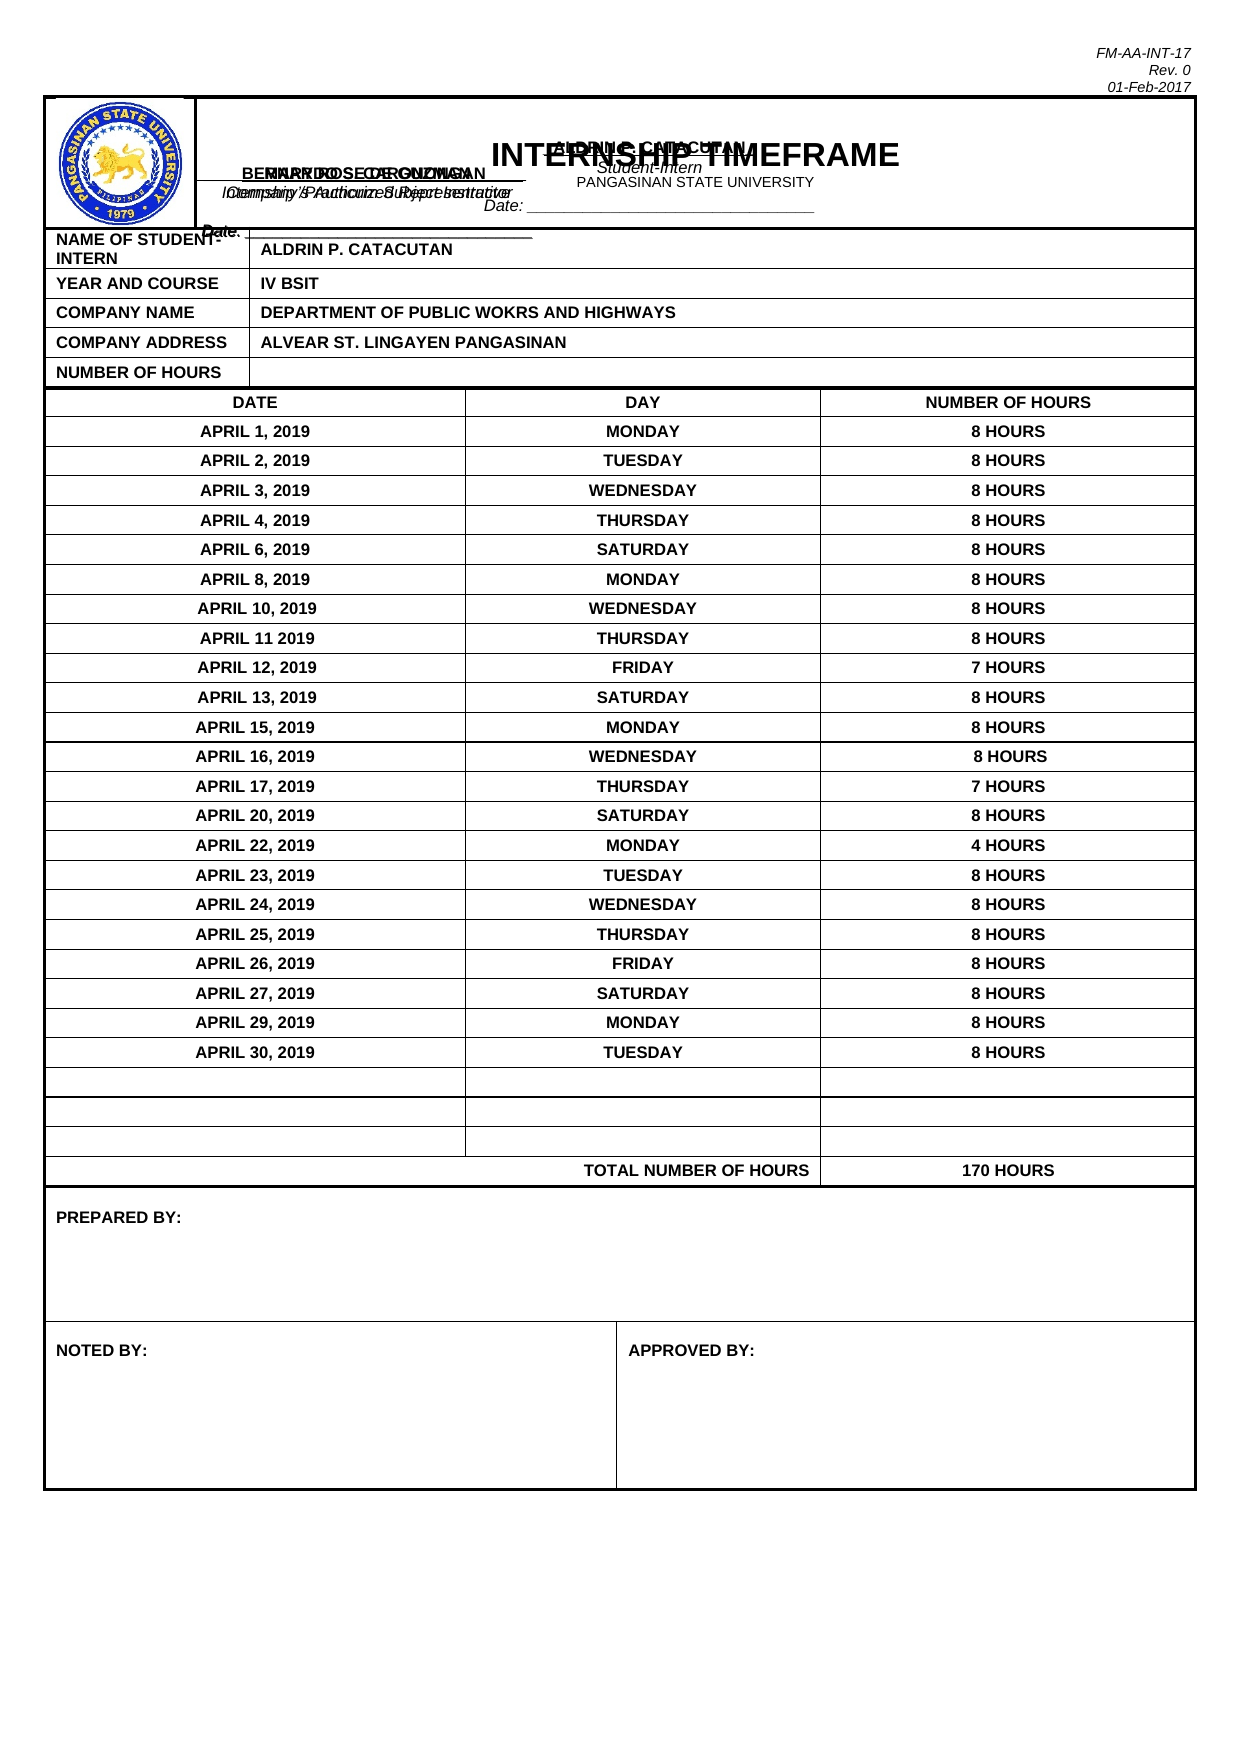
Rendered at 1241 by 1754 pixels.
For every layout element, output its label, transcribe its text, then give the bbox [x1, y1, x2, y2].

table_cell DEPARTMENT OF PUBLIC WOKRS AND HIGHWAYS [250, 299, 1194, 327]
table_cell SATURDAY [466, 979, 820, 1008]
table_cell 8 HOURS [821, 476, 1194, 505]
table_cell PREPARED BY: [46, 1188, 1194, 1321]
table_cell 8 HOURS [821, 506, 1194, 534]
table_cell DAY [466, 390, 820, 416]
table_cell APRIL 29, 2019 [46, 1009, 465, 1037]
table_cell 8 HOURS [821, 535, 1194, 564]
table_cell [250, 358, 1194, 386]
table_cell 7 HOURS [821, 772, 1194, 801]
table_cell 7 HOURS [821, 654, 1194, 682]
table_cell MONDAY [466, 831, 820, 860]
table_cell [821, 1068, 1194, 1096]
table_cell APRIL 23, 2019 [46, 861, 465, 889]
table_cell 170 HOURS [821, 1157, 1194, 1185]
table_cell COMPANY NAME [46, 299, 249, 327]
table_cell APRIL 30, 2019 [46, 1038, 465, 1067]
table_cell MONDAY [466, 713, 820, 741]
table_cell COMPANY ADDRESS [46, 328, 249, 357]
table_cell MONDAY [466, 565, 820, 593]
table_cell [46, 1098, 465, 1126]
table_cell [821, 1127, 1194, 1156]
table_cell APRIL 24, 2019 [46, 890, 465, 919]
table_cell TOTAL NUMBER OF HOURS [46, 1157, 820, 1185]
table_cell DATE [46, 390, 465, 416]
table_cell 8 HOURS [821, 890, 1194, 919]
table_cell TUESDAY [466, 447, 820, 475]
table_cell MONDAY [466, 1009, 820, 1037]
table_cell 8 HOURS [821, 683, 1194, 712]
table_cell 8 HOURS [821, 861, 1194, 889]
table_cell APRIL 22, 2019 [46, 831, 465, 860]
table_cell NUMBER OF HOURS [821, 390, 1194, 416]
table_cell 8 HOURS [821, 624, 1194, 653]
table_cell APPROVED BY: [617, 1322, 1194, 1488]
table_header INTERNSHIP TIMEFRAME PANGASINAN STATE UNIVERSITY [197, 99, 1194, 227]
table_cell WEDNESDAY [466, 890, 820, 919]
table_cell THURSDAY [466, 772, 820, 801]
table_cell APRIL 8, 2019 [46, 565, 465, 593]
table_cell ALVEAR ST. LINGAYEN PANGASINAN [250, 328, 1194, 357]
table_cell THURSDAY [466, 624, 820, 653]
table_cell [466, 1068, 820, 1096]
table_cell APRIL 13, 2019 [46, 683, 465, 712]
table_cell THURSDAY [466, 920, 820, 948]
table_cell APRIL 16, 2019 [46, 743, 465, 771]
picture [55, 98, 184, 227]
table_cell FRIDAY [466, 654, 820, 682]
table_cell [46, 1068, 465, 1096]
table_cell APRIL 10, 2019 [46, 595, 465, 623]
table_cell APRIL 3, 2019 [46, 476, 465, 505]
table_cell SATURDAY [466, 683, 820, 712]
table_cell [466, 1127, 820, 1156]
table_header [46, 99, 55, 227]
table_cell 8 HOURS [821, 802, 1194, 830]
table_cell 8 HOURS [821, 447, 1194, 475]
table_cell SATURDAY [466, 802, 820, 830]
table_cell IV BSIT [250, 269, 1194, 298]
table_cell [821, 1098, 1194, 1126]
table_cell 8 HOURS [821, 1038, 1194, 1067]
table_cell APRIL 6, 2019 [46, 535, 465, 564]
table_cell 4 HOURS [821, 831, 1194, 860]
table_cell APRIL 15, 2019 [46, 713, 465, 741]
table_cell WEDNESDAY [466, 476, 820, 505]
table_cell 8 HOURS [821, 565, 1194, 593]
table_cell APRIL 17, 2019 [46, 772, 465, 801]
table_cell APRIL 4, 2019 [46, 506, 465, 534]
table_cell TUESDAY [466, 861, 820, 889]
table_cell APRIL 26, 2019 [46, 950, 465, 978]
table_cell APRIL 1, 2019 [46, 417, 465, 446]
table_cell WEDNESDAY [466, 743, 820, 771]
table_cell THURSDAY [466, 506, 820, 534]
table_cell NUMBER OF HOURS [46, 358, 249, 386]
table_cell [46, 1127, 465, 1156]
table_cell YEAR AND COURSE [46, 269, 249, 298]
table_cell APRIL 25, 2019 [46, 920, 465, 948]
table_cell ALDRIN P. CATACUTAN [250, 230, 1194, 268]
table_cell SATURDAY [466, 535, 820, 564]
table_cell APRIL 2, 2019 [46, 447, 465, 475]
table_cell APRIL 27, 2019 [46, 979, 465, 1008]
table_cell 8 HOURS [821, 1009, 1194, 1037]
table_cell APRIL 11 2019 [46, 624, 465, 653]
table_cell 8 HOURS [821, 979, 1194, 1008]
table_cell 8 HOURS [821, 920, 1194, 948]
table_cell NAME OF STUDENT-INTERN [46, 230, 249, 268]
table_cell APRIL 12, 2019 [46, 654, 465, 682]
table_cell 8 HOURS [821, 950, 1194, 978]
table_cell 8 HOURS [821, 743, 1194, 771]
table_cell 8 HOURS [821, 713, 1194, 741]
table_cell MONDAY [466, 417, 820, 446]
table_cell FRIDAY [466, 950, 820, 978]
table_cell 8 HOURS [821, 417, 1194, 446]
table_cell NOTED BY: [46, 1322, 616, 1488]
table_cell APRIL 20, 2019 [46, 802, 465, 830]
table_cell [466, 1098, 820, 1126]
table_cell 8 HOURS [821, 595, 1194, 623]
table_cell TUESDAY [466, 1038, 820, 1067]
table_header [184, 99, 194, 227]
table_cell WEDNESDAY [466, 595, 820, 623]
